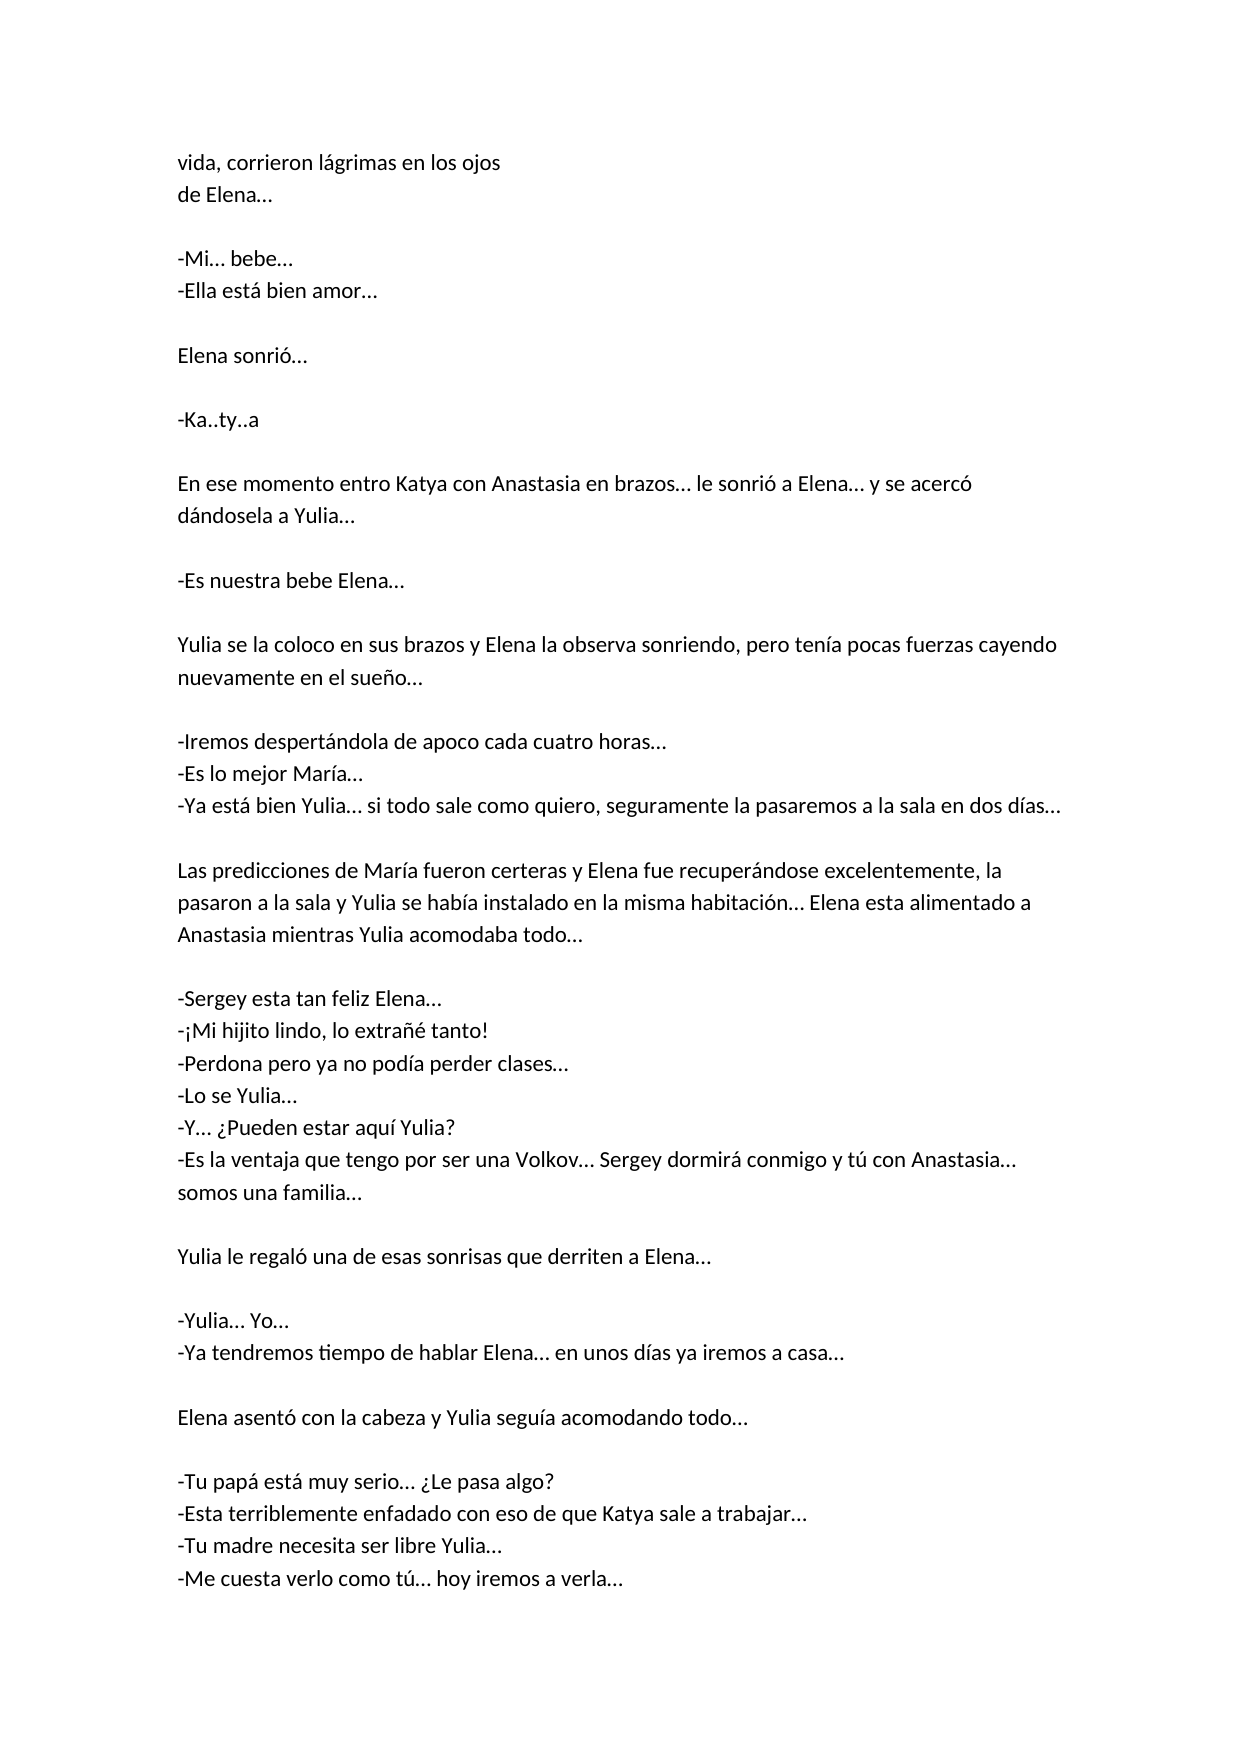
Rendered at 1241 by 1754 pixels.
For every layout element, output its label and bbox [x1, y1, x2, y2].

text [177, 148, 1063, 1592]
